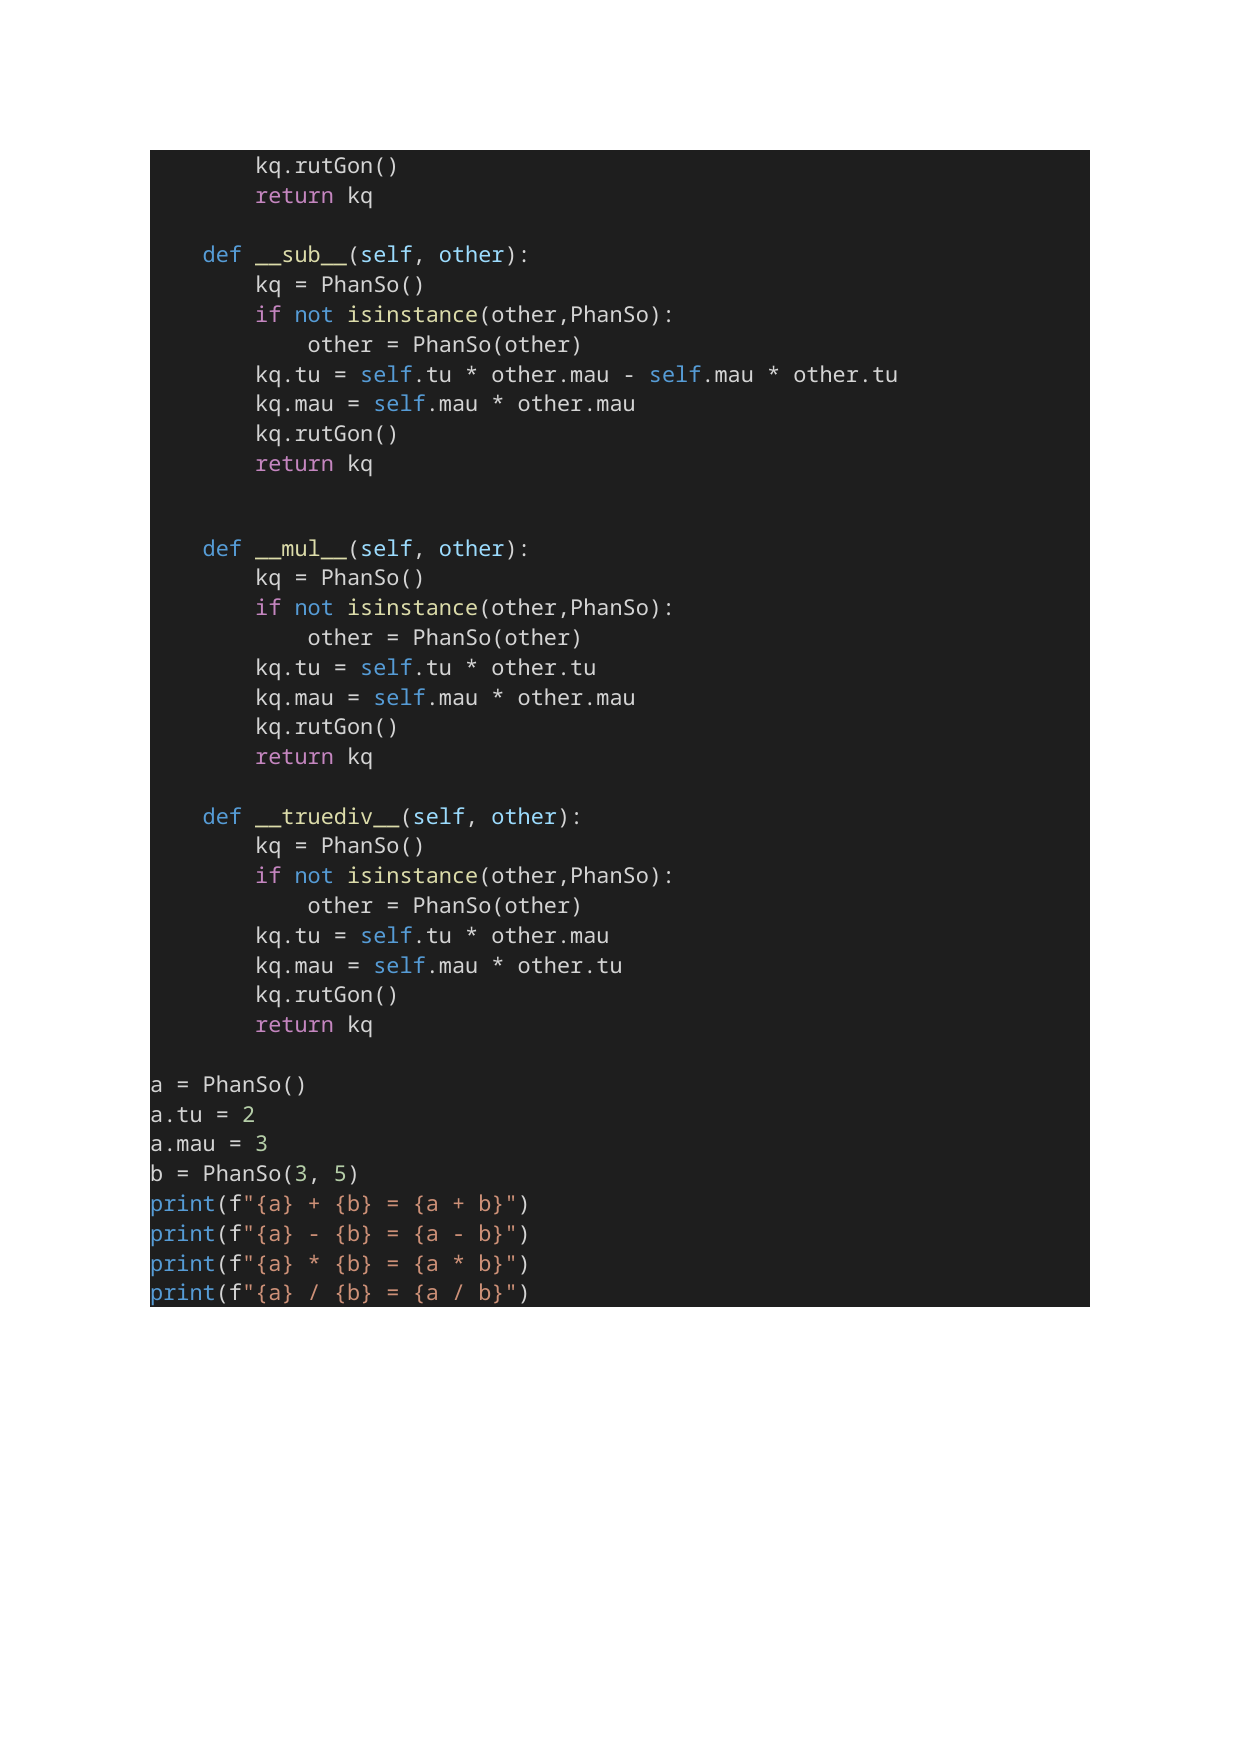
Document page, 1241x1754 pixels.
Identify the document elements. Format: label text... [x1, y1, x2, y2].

text def __sub__(self, other): [150, 239, 1090, 269]
text if not isinstance(other,PhanSo): [150, 592, 1090, 622]
text kq.rutGon() [150, 979, 1090, 1009]
text other = PhanSo(other) [150, 890, 1090, 920]
text print(f"{a} - {b} = {a - b}") [150, 1218, 1090, 1247]
text b = PhanSo(3, 5) [150, 1158, 1090, 1188]
text print(f"{a} + {b} = {a + b}") [150, 1188, 1090, 1218]
text print(f"{a} / {b} = {a / b}") [150, 1277, 1090, 1307]
text return kq [150, 180, 1090, 209]
text kq.rutGon() [150, 418, 1090, 448]
text kq.rutGon() [150, 150, 1090, 180]
text def __mul__(self, other): [150, 532, 1090, 562]
text kq.tu = self.tu * other.mau [150, 920, 1090, 949]
text kq = PhanSo() [150, 830, 1090, 860]
text kq.mau = self.mau * other.tu [150, 949, 1090, 979]
text kq.rutGon() [150, 711, 1090, 741]
text kq.tu = self.tu * other.tu [150, 652, 1090, 681]
text a.tu = 2 [150, 1098, 1090, 1128]
text kq = PhanSo() [150, 269, 1090, 299]
text print(f"{a} * {b} = {a * b}") [150, 1247, 1090, 1277]
text kq.mau = self.mau * other.mau [150, 388, 1090, 418]
text kq.mau = self.mau * other.mau [150, 681, 1090, 711]
text if not isinstance(other,PhanSo): [150, 860, 1090, 890]
text kq.tu = self.tu * other.mau - self.mau * other.tu [150, 358, 1090, 388]
text other = PhanSo(other) [150, 622, 1090, 652]
text return kq [150, 741, 1090, 771]
text other = PhanSo(other) [150, 329, 1090, 358]
text return kq [150, 448, 1090, 478]
text return kq [150, 1009, 1090, 1039]
text def __truediv__(self, other): [150, 801, 1090, 830]
text if not isinstance(other,PhanSo): [150, 299, 1090, 329]
text a.mau = 3 [150, 1128, 1090, 1158]
text kq = PhanSo() [150, 562, 1090, 592]
text a = PhanSo() [150, 1069, 1090, 1098]
